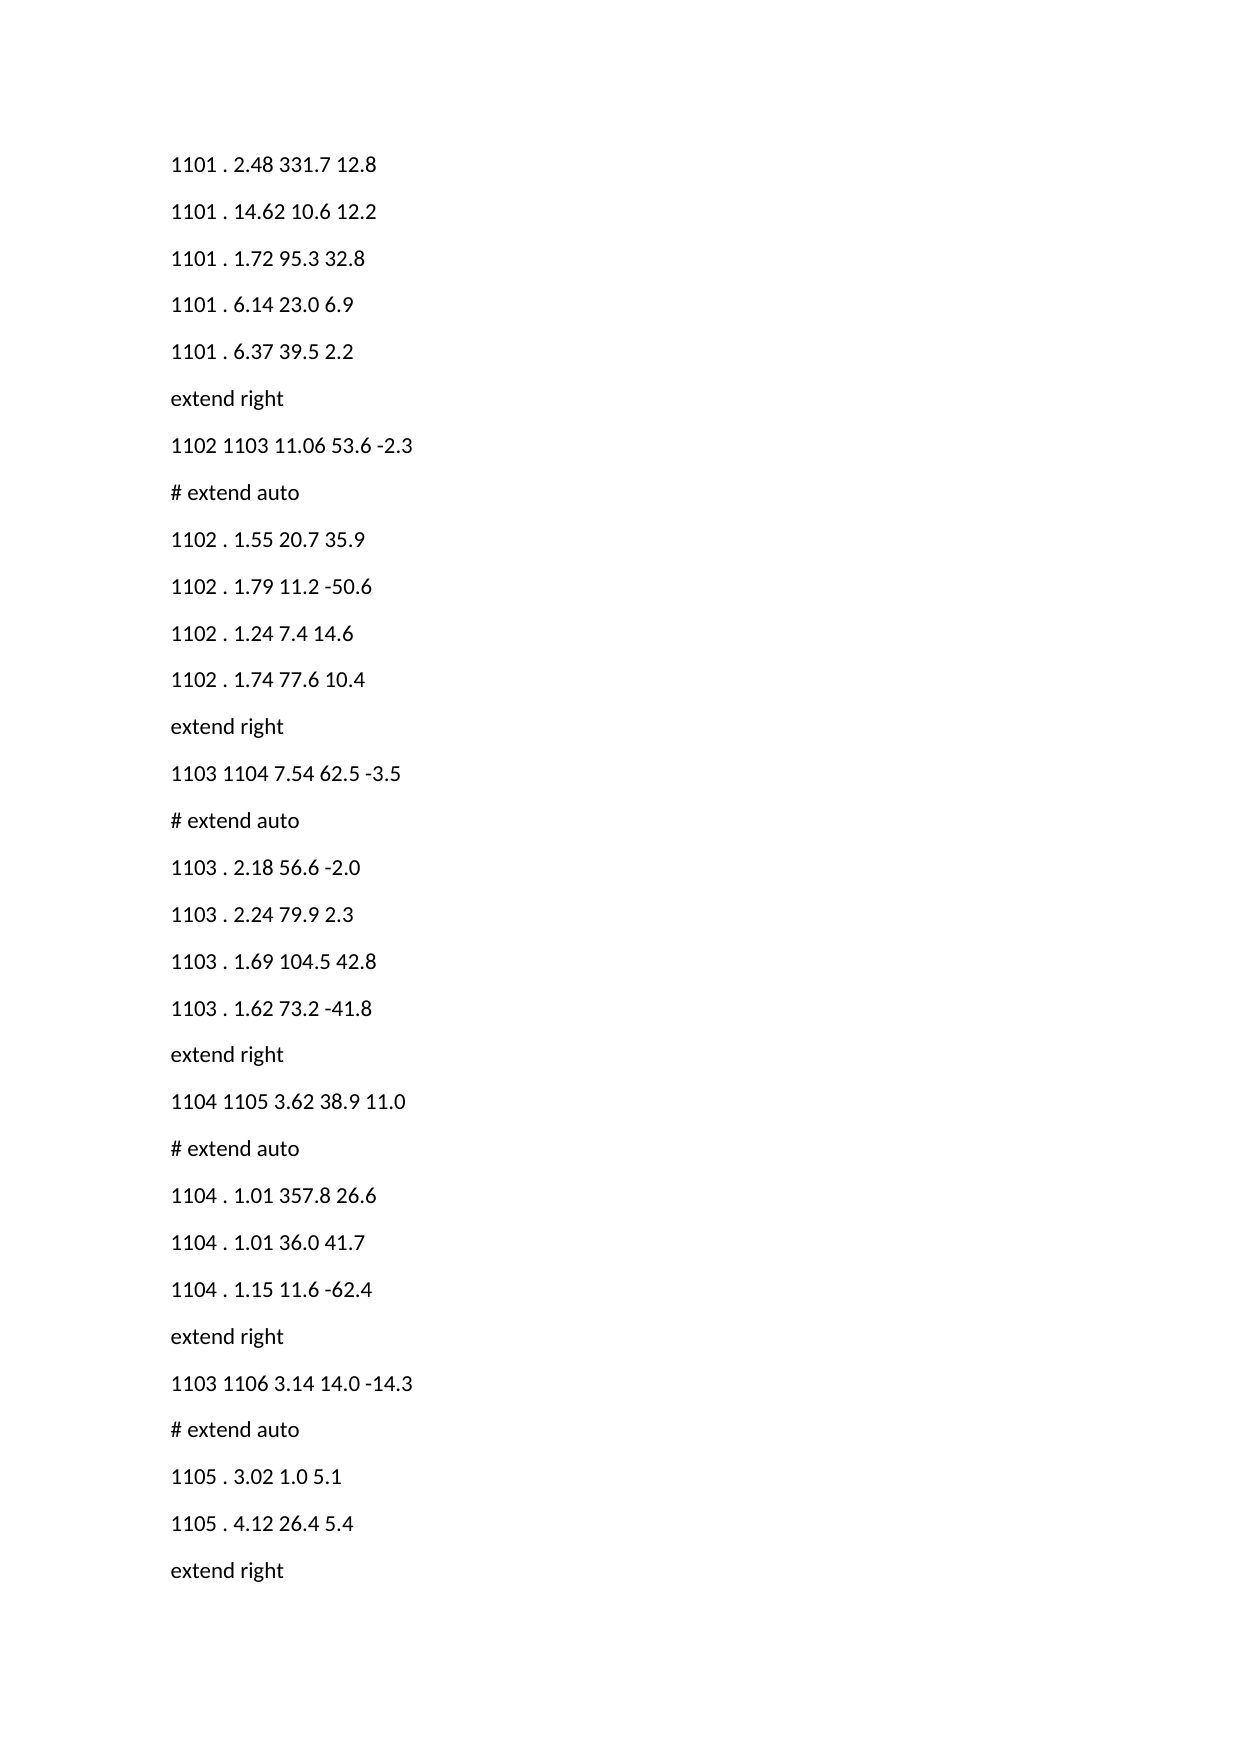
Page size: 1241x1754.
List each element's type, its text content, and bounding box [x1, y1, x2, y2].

text 1104 . 1.15 11.6 -62.4 [150, 1275, 1090, 1303]
text 1103 . 2.18 56.6 -2.0 [150, 853, 1090, 881]
text # extend auto [150, 806, 1090, 834]
text 1103 1106 3.14 14.0 -14.3 [150, 1369, 1090, 1397]
text 1101 . 6.14 23.0 6.9 [150, 291, 1090, 319]
text 1104 . 1.01 357.8 26.6 [150, 1181, 1090, 1209]
text 1104 . 1.01 36.0 41.7 [150, 1228, 1090, 1256]
text 1103 . 1.62 73.2 -41.8 [150, 994, 1090, 1022]
text extend right [150, 712, 1090, 741]
text 1102 . 1.55 20.7 35.9 [150, 525, 1090, 553]
text 1101 . 2.48 331.7 12.8 [150, 150, 1090, 178]
text extend right [150, 1556, 1090, 1584]
text # extend auto [150, 1416, 1090, 1444]
text # extend auto [150, 478, 1090, 506]
text 1102 1103 11.06 53.6 -2.3 [150, 431, 1090, 459]
text 1102 . 1.79 11.2 -50.6 [150, 572, 1090, 600]
text 1101 . 6.37 39.5 2.2 [150, 337, 1090, 366]
text 1102 . 1.24 7.4 14.6 [150, 619, 1090, 647]
text extend right [150, 384, 1090, 412]
text 1105 . 3.02 1.0 5.1 [150, 1462, 1090, 1491]
text 1103 1104 7.54 62.5 -3.5 [150, 759, 1090, 787]
text 1101 . 14.62 10.6 12.2 [150, 197, 1090, 225]
text 1105 . 4.12 26.4 5.4 [150, 1509, 1090, 1537]
text 1103 . 1.69 104.5 42.8 [150, 947, 1090, 975]
text 1104 1105 3.62 38.9 11.0 [150, 1087, 1090, 1116]
text 1101 . 1.72 95.3 32.8 [150, 244, 1090, 272]
text extend right [150, 1041, 1090, 1069]
text 1103 . 2.24 79.9 2.3 [150, 900, 1090, 928]
text # extend auto [150, 1134, 1090, 1162]
text 1102 . 1.74 77.6 10.4 [150, 666, 1090, 694]
text extend right [150, 1322, 1090, 1350]
